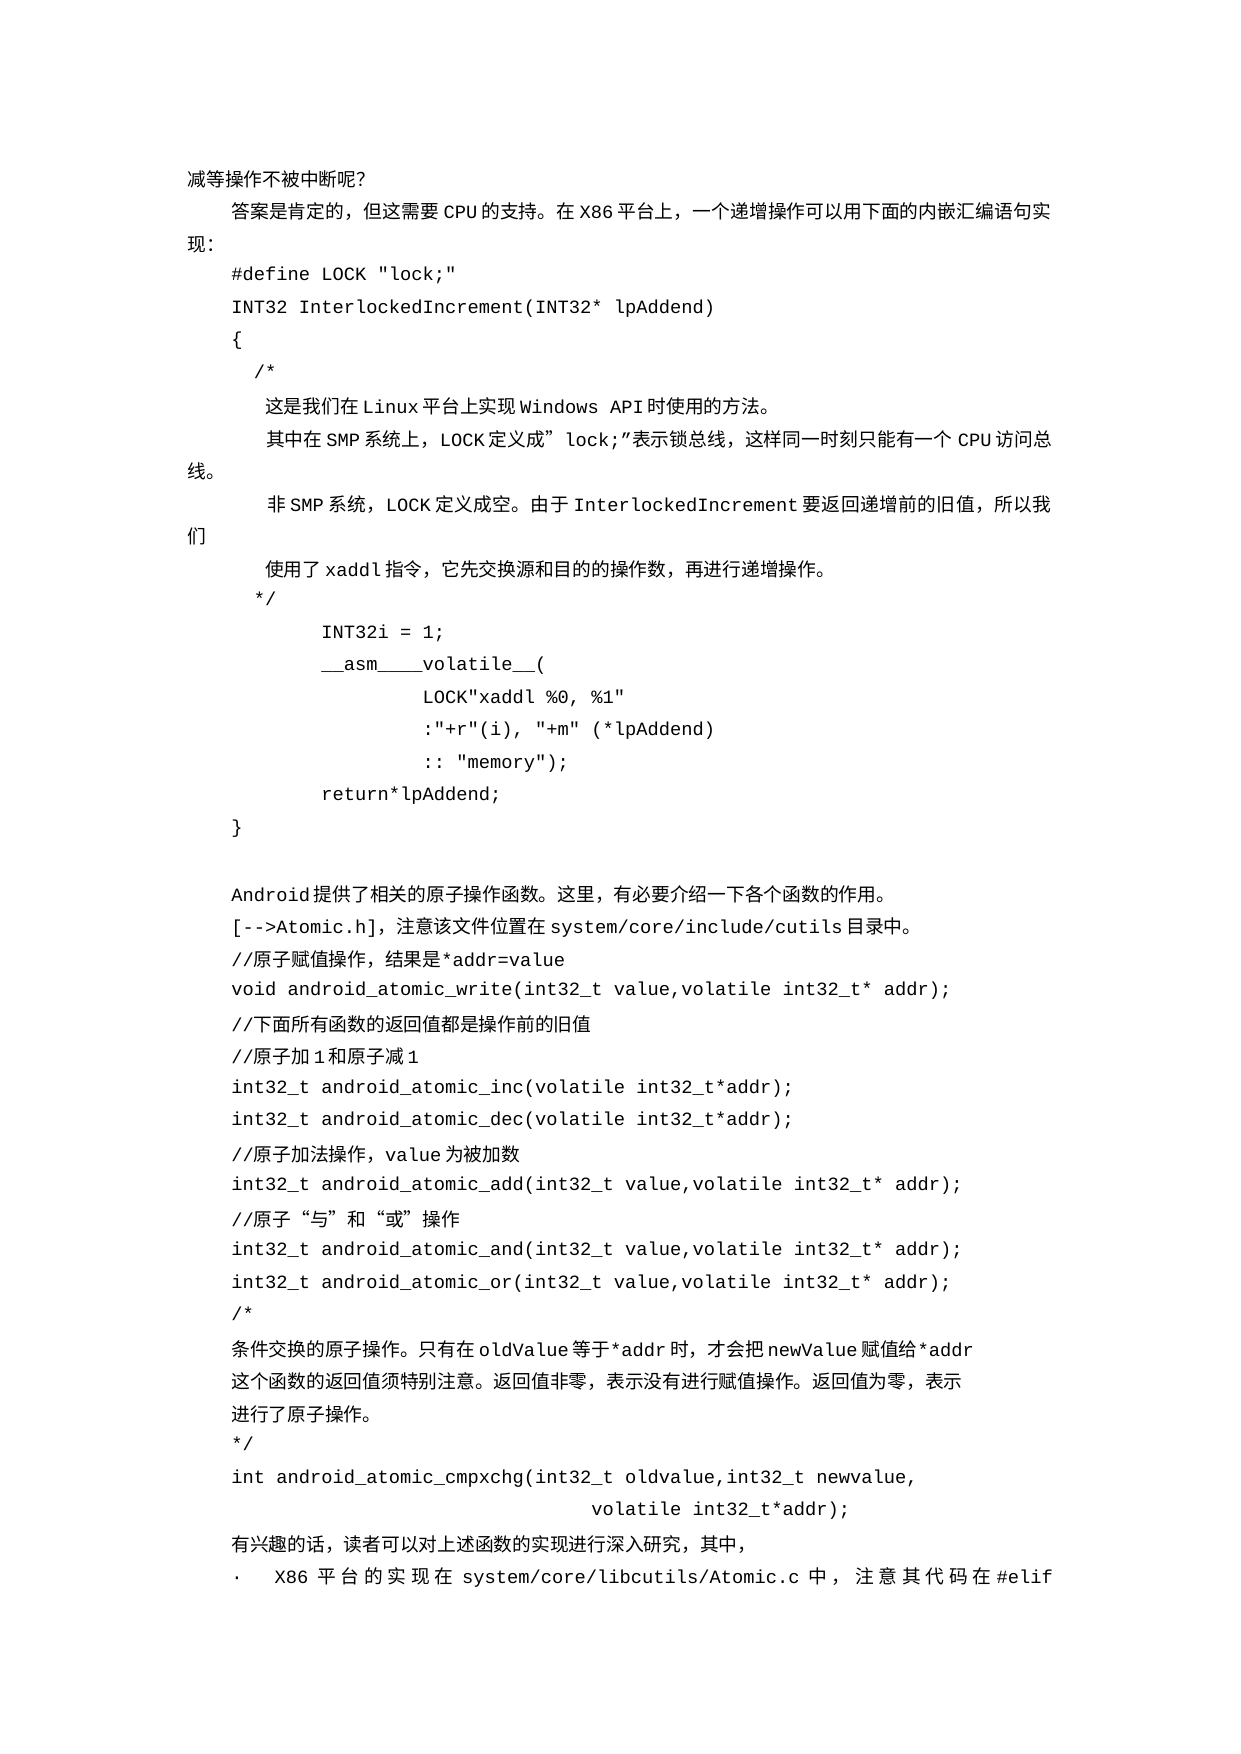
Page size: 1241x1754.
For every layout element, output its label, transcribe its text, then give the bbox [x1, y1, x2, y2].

text 这是我们在Linux平台上实现Windows API时使用的方法。 [187, 389, 1053, 422]
text 进行了原子操作。 [187, 1397, 1053, 1429]
text 条件交换的原子操作。只有在oldValue等于*addr时，才会把newValue赋值给*addr [187, 1332, 1053, 1364]
text 使用了xaddl指令，它先交换源和目的的操作数，再进行递增操作。 [187, 552, 1053, 584]
text 答案是肯定的，但这需要CPU的支持。在X86平台上，一个递增操作可以用下面的内嵌汇编语句实现： [187, 194, 1053, 259]
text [187, 1559, 1053, 1592]
text int32_t android_atomic_or(int32_t value,volatile int32_t* addr); [187, 1267, 1053, 1299]
text void android_atomic_write(int32_t value,volatile int32_t* addr); [187, 974, 1053, 1007]
text Android提供了相关的原子操作函数。这里，有必要介绍一下各个函数的作用。 [187, 877, 1053, 909]
text 有兴趣的话，读者可以对上述函数的实现进行深入研究，其中， [187, 1527, 1053, 1559]
text //下面所有函数的返回值都是操作前的旧值 [187, 1007, 1053, 1039]
text 其中在SMP系统上，LOCK定义成”lock;”表示锁总线，这样同一时刻只能有一个CPU访问总线。 [187, 422, 1053, 487]
text { [187, 324, 1053, 357]
text :"+r"(i), "+m" (*lpAddend) [187, 714, 1053, 747]
text 这个函数的返回值须特别注意。返回值非零，表示没有进行赋值操作。返回值为零，表示 [187, 1364, 1053, 1397]
text __asm____volatile__( [187, 649, 1053, 682]
text volatile int32_t*addr); [187, 1494, 1053, 1527]
text int32_t android_atomic_add(int32_t value,volatile int32_t* addr); [187, 1169, 1053, 1202]
text int32_t android_atomic_and(int32_t value,volatile int32_t* addr); [187, 1234, 1053, 1267]
text LOCK"xaddl %0, %1" [187, 682, 1053, 714]
text INT32i = 1; [187, 617, 1053, 649]
text */ [187, 1429, 1053, 1462]
text #define LOCK "lock;" [187, 259, 1053, 292]
text //原子“与”和“或”操作 [187, 1202, 1053, 1234]
text //原子加1和原子减1 [187, 1039, 1053, 1072]
text /* [187, 1299, 1053, 1332]
text :: "memory"); [187, 747, 1053, 779]
text } [187, 812, 1053, 844]
text */ [187, 584, 1053, 617]
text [187, 162, 1053, 194]
text INT32 InterlockedIncrement(INT32* lpAddend) [187, 292, 1053, 324]
text return*lpAddend; [187, 779, 1053, 812]
text [-->Atomic.h]，注意该文件位置在system/core/include/cutils目录中。 [187, 909, 1053, 942]
text /* [187, 357, 1053, 389]
text 非SMP系统，LOCK定义成空。由于InterlockedIncrement要返回递增前的旧值，所以我们 [187, 487, 1053, 552]
text int32_t android_atomic_inc(volatile int32_t*addr); [187, 1072, 1053, 1104]
text //原子加法操作，value为被加数 [187, 1137, 1053, 1169]
text int32_t android_atomic_dec(volatile int32_t*addr); [187, 1104, 1053, 1137]
text //原子赋值操作，结果是*addr=value [187, 942, 1053, 974]
text int android_atomic_cmpxchg(int32_t oldvalue,int32_t newvalue, [187, 1462, 1053, 1494]
